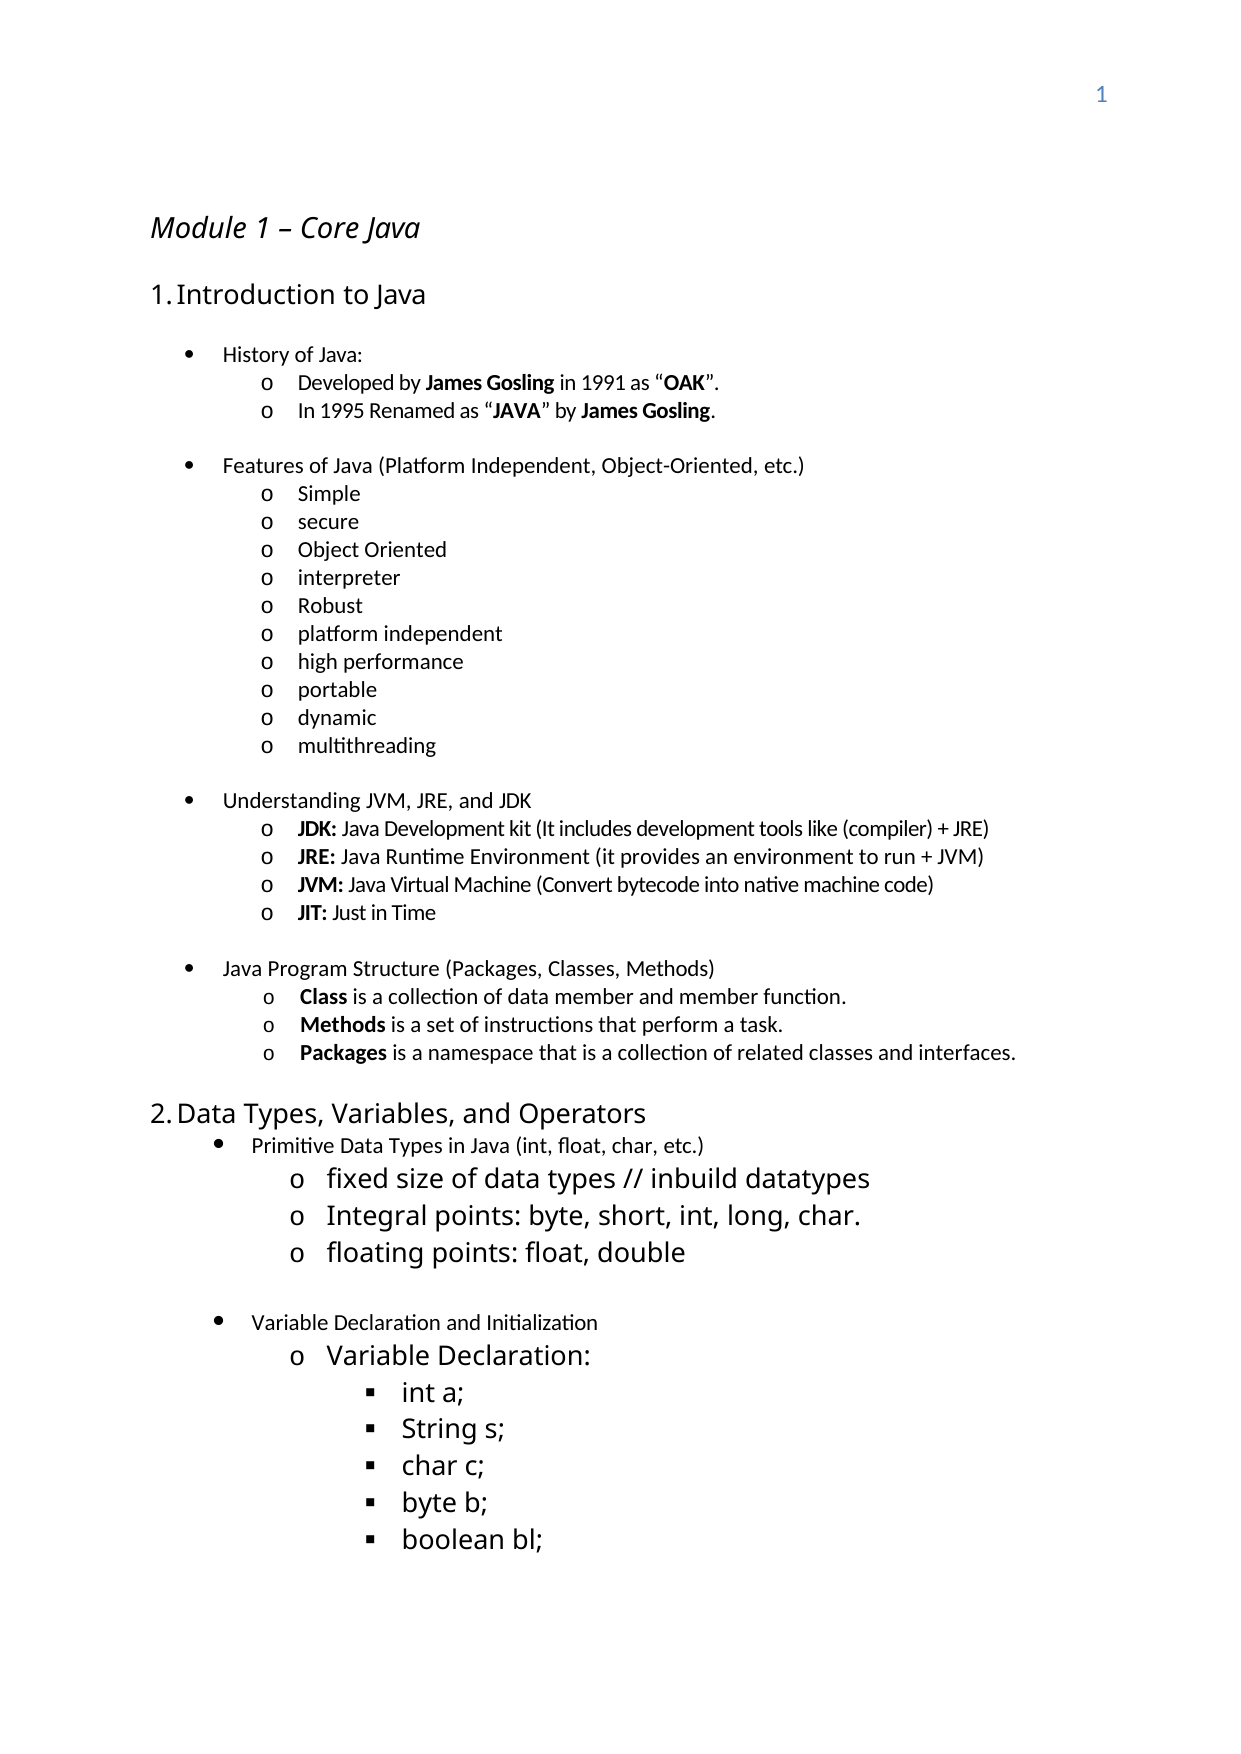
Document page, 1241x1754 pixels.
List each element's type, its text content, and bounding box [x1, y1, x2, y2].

list Robust [260, 591, 1107, 619]
list Methods is a set of instructions that perform a task. [262, 1010, 1107, 1038]
list char c; [364, 1447, 1107, 1484]
subtitle Module 1 – Core Java [150, 208, 1107, 247]
list high performance [260, 647, 1107, 675]
list JIT: Just in Time [260, 898, 1107, 926]
list floating points: float, double [289, 1234, 1107, 1271]
list Data Types, Variables, and Operators [150, 1094, 1107, 1131]
list Simple [260, 479, 1107, 507]
list Java Program Structure (Packages, Classes, Methods) [185, 954, 1107, 982]
list dynamic [260, 703, 1107, 731]
list portable [260, 675, 1107, 703]
list In 1995 Renamed as “JAVA” by James Gosling. [260, 396, 1107, 424]
list multithreading [260, 731, 1107, 759]
list History of Java: [185, 340, 1107, 368]
list int a; [364, 1373, 1107, 1410]
list JDK: Java Development kit (It includes development tools like (compiler) + JRE) [260, 814, 1107, 842]
list boolean bl; [364, 1521, 1107, 1557]
list Primitive Data Types in Java (int, float, char, etc.) [214, 1131, 1107, 1159]
list Understanding JVM, JRE, and JDK [185, 787, 1107, 814]
list Packages is a namespace that is a collection of related classes and interfaces. [262, 1038, 1107, 1066]
list Introduction to Java [150, 275, 1107, 312]
list String s; [364, 1410, 1107, 1447]
list JRE: Java Runtime Environment (it provides an environment to run + JVM) [260, 842, 1107, 870]
list Object Oriented [260, 535, 1107, 563]
list platform independent [260, 619, 1107, 647]
list Variable Declaration: [289, 1336, 1107, 1373]
list JVM: Java Virtual Machine (Convert bytecode into native machine code) [260, 870, 1107, 898]
list Class is a collection of data member and member function. [262, 982, 1107, 1010]
list Features of Java (Platform Independent, Object-Oriented, etc.) [185, 452, 1107, 479]
list interpreter [260, 563, 1107, 591]
list secure [260, 507, 1107, 535]
list Developed by James Gosling in 1991 as “OAK”. [260, 368, 1107, 396]
list Integral points: byte, short, int, long, char. [289, 1197, 1107, 1234]
list Variable Declaration and Initialization [214, 1308, 1107, 1336]
list byte b; [364, 1484, 1107, 1521]
list fixed size of data types // inbuild datatypes [289, 1159, 1107, 1197]
